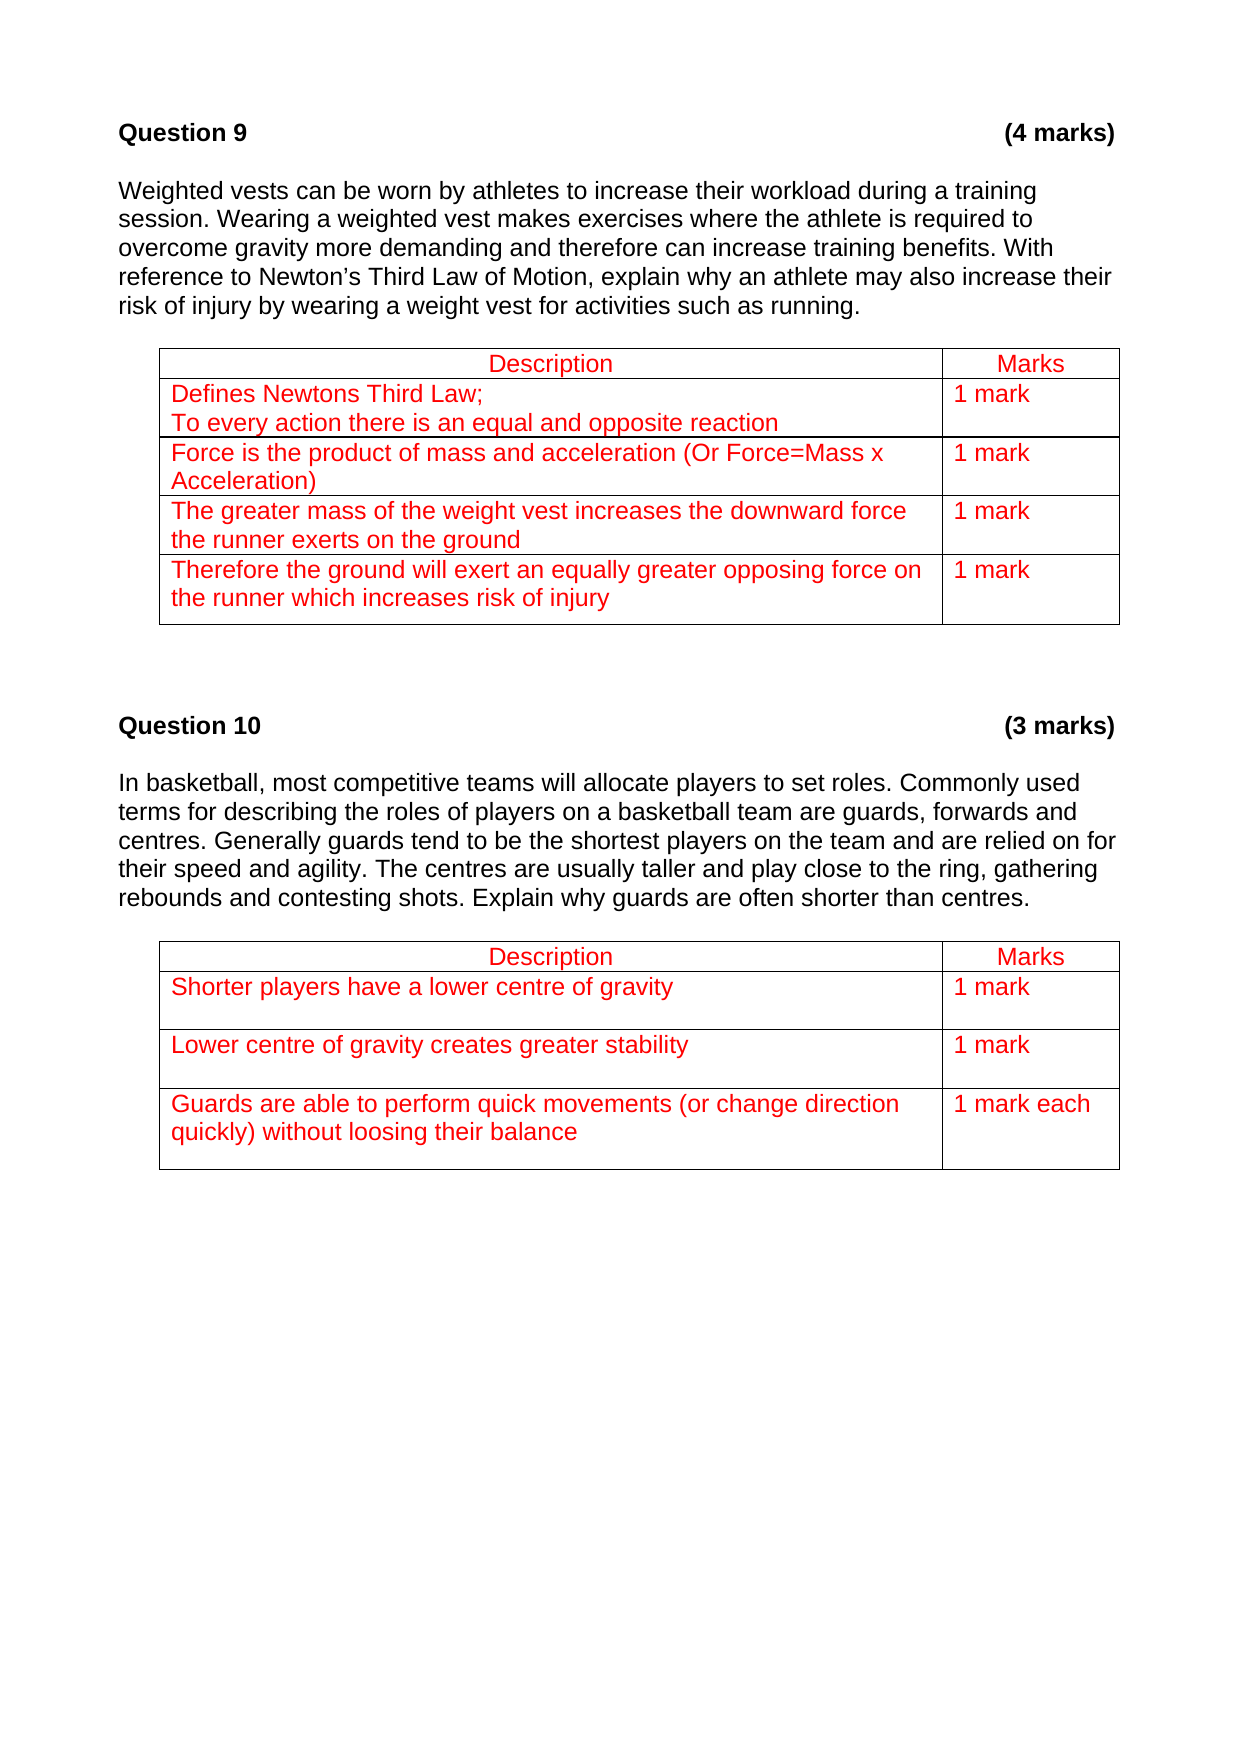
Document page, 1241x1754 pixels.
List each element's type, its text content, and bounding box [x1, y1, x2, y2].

table_cell 1 mark [943, 496, 1119, 553]
text Question 10 (3 marks) [118, 711, 1122, 739]
table_cell Therefore the ground will exert an equally greater opposing force on the runner which increases risk of injury [160, 555, 942, 623]
table_cell Defines Newtons Third Law; To every action there is an equal and opposite reaction [160, 379, 942, 436]
table_header Description [160, 349, 942, 378]
text In basketball, most competitive teams will allocate players to set roles. Commonly used terms for describing the roles of players on a basketball team are guards, forwards and centres. Generally guards tend to be the shortest players on the team and are relied on for their speed and agility. The centres are usually taller and play close to the ring, gathering rebounds and contesting shots. Explain why guards are often shorter than centres. [118, 768, 1122, 912]
table_cell 1 mark [943, 972, 1119, 1029]
table_cell Shorter players have a lower centre of gravity [160, 972, 942, 1029]
table_cell Force is the product of mass and acceleration (Or Force=Mass x Acceleration) [160, 438, 942, 495]
table_cell The greater mass of the weight vest increases the downward force the runner exerts on the ground [160, 496, 942, 553]
table_header Marks [943, 349, 1119, 378]
table_cell Guards are able to perform quick movements (or change direction quickly) without loosing their balance [160, 1089, 942, 1169]
table_cell 1 mark [943, 1030, 1119, 1088]
text Question 9 (4 marks) [118, 118, 1122, 147]
table_cell 1 mark [943, 438, 1119, 495]
table_cell 1 mark each [943, 1089, 1119, 1169]
table_cell 1 mark [943, 379, 1119, 436]
table_header Marks [943, 942, 1119, 971]
table_header Description [160, 942, 942, 971]
text Weighted vests can be worn by athletes to increase their workload during a training session. Wearing a weighted vest makes exercises where the athlete is required to overcome gravity more demanding and therefore can increase training benefits. With reference to Newton’s Third Law of Motion, explain why an athlete may also increase their risk of injury by wearing a weight vest for activities such as running. [118, 176, 1122, 319]
table_cell Lower centre of gravity creates greater stability [160, 1030, 942, 1088]
table_cell 1 mark [943, 555, 1119, 623]
